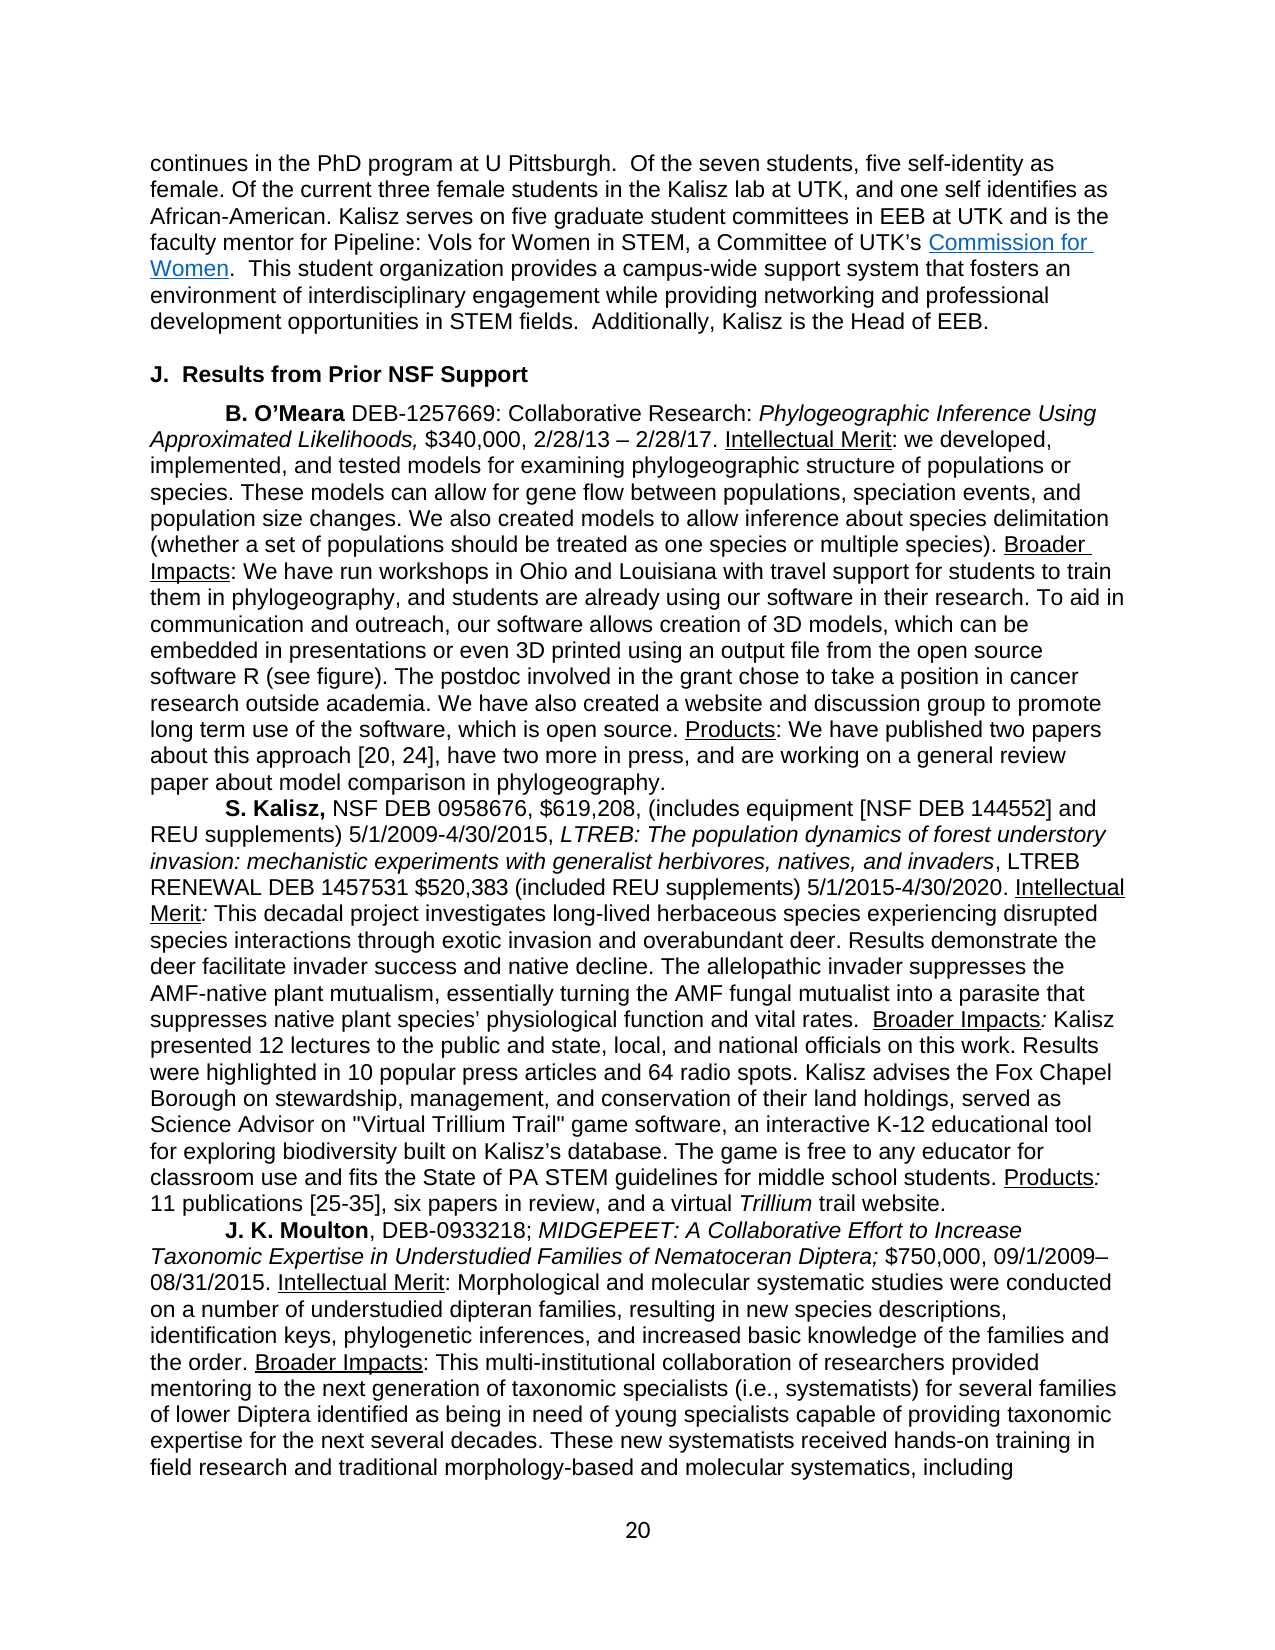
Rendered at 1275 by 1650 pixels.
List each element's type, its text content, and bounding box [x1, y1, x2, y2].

text J. Results from Prior NSF Support [150, 361, 1125, 387]
text B. O’Meara DEB-1257669: Collaborative Research: Phylogeographic Inference Using Approximated Likelihoods, $340,000, 2/28/13 – 2/28/17. Intellectual Merit: we developed, implemented, and tested models for examining phylogeographic structure of populations or species. These models can allow for gene flow between populations, speciation events, and population size changes. We also created models to allow inference about species delimitation (whether a set of populations should be treated as one species or multiple species). Broader Impacts: We have run workshops in Ohio and Louisiana with travel support for students to train them in phylogeography, and students are already using our software in their research. To aid in communication and outreach, our software allows creation of 3D models, which can be embedded in presentations or even 3D printed using an output file from the open source software R (see figure). The postdoc involved in the grant chose to take a position in cancer research outside academia. We have also created a website and discussion group to promote long term use of the software, which is open source. Products: We have published two papers about this approach [20, 24], have two more in press, and are working on a general review paper about model comparison in phylogeography. [150, 400, 1125, 795]
text S. Kalisz, NSF DEB 0958676, $619,208, (includes equipment [NSF DEB 144552] and REU supplements) 5/1/2009-4/30/2015, LTREB: The population dynamics of forest understory invasion: mechanistic experiments with generalist herbivores, natives, and invaders, LTREB RENEWAL DEB 1457531 $520,383 (included REU supplements) 5/1/2015-4/30/2020. Intellectual Merit: This decadal project investigates long-lived herbaceous species experiencing disrupted species interactions through exotic invasion and overabundant deer. Results demonstrate the deer facilitate invader success and native decline. The allelopathic invader suppresses the AMF-native plant mutualism, essentially turning the AMF fungal mutualist into a parasite that suppresses native plant species’ physiological function and vital rates. Broader Impacts: Kalisz presented 12 lectures to the public and state, local, and national officials on this work. Results were highlighted in 10 popular press articles and 64 radio spots. Kalisz advises the Fox Chapel Borough on stewardship, management, and conservation of their land holdings, served as Science Advisor on "Virtual Trillium Trail" game software, an interactive K-12 educational tool for exploring biodiversity built on Kalisz’s database. The game is free to any educator for classroom use and fits the State of PA STEM guidelines for middle school students. Products: 11 publications [25-35], six papers in review, and a virtual Trillium trail website. [150, 795, 1125, 1217]
